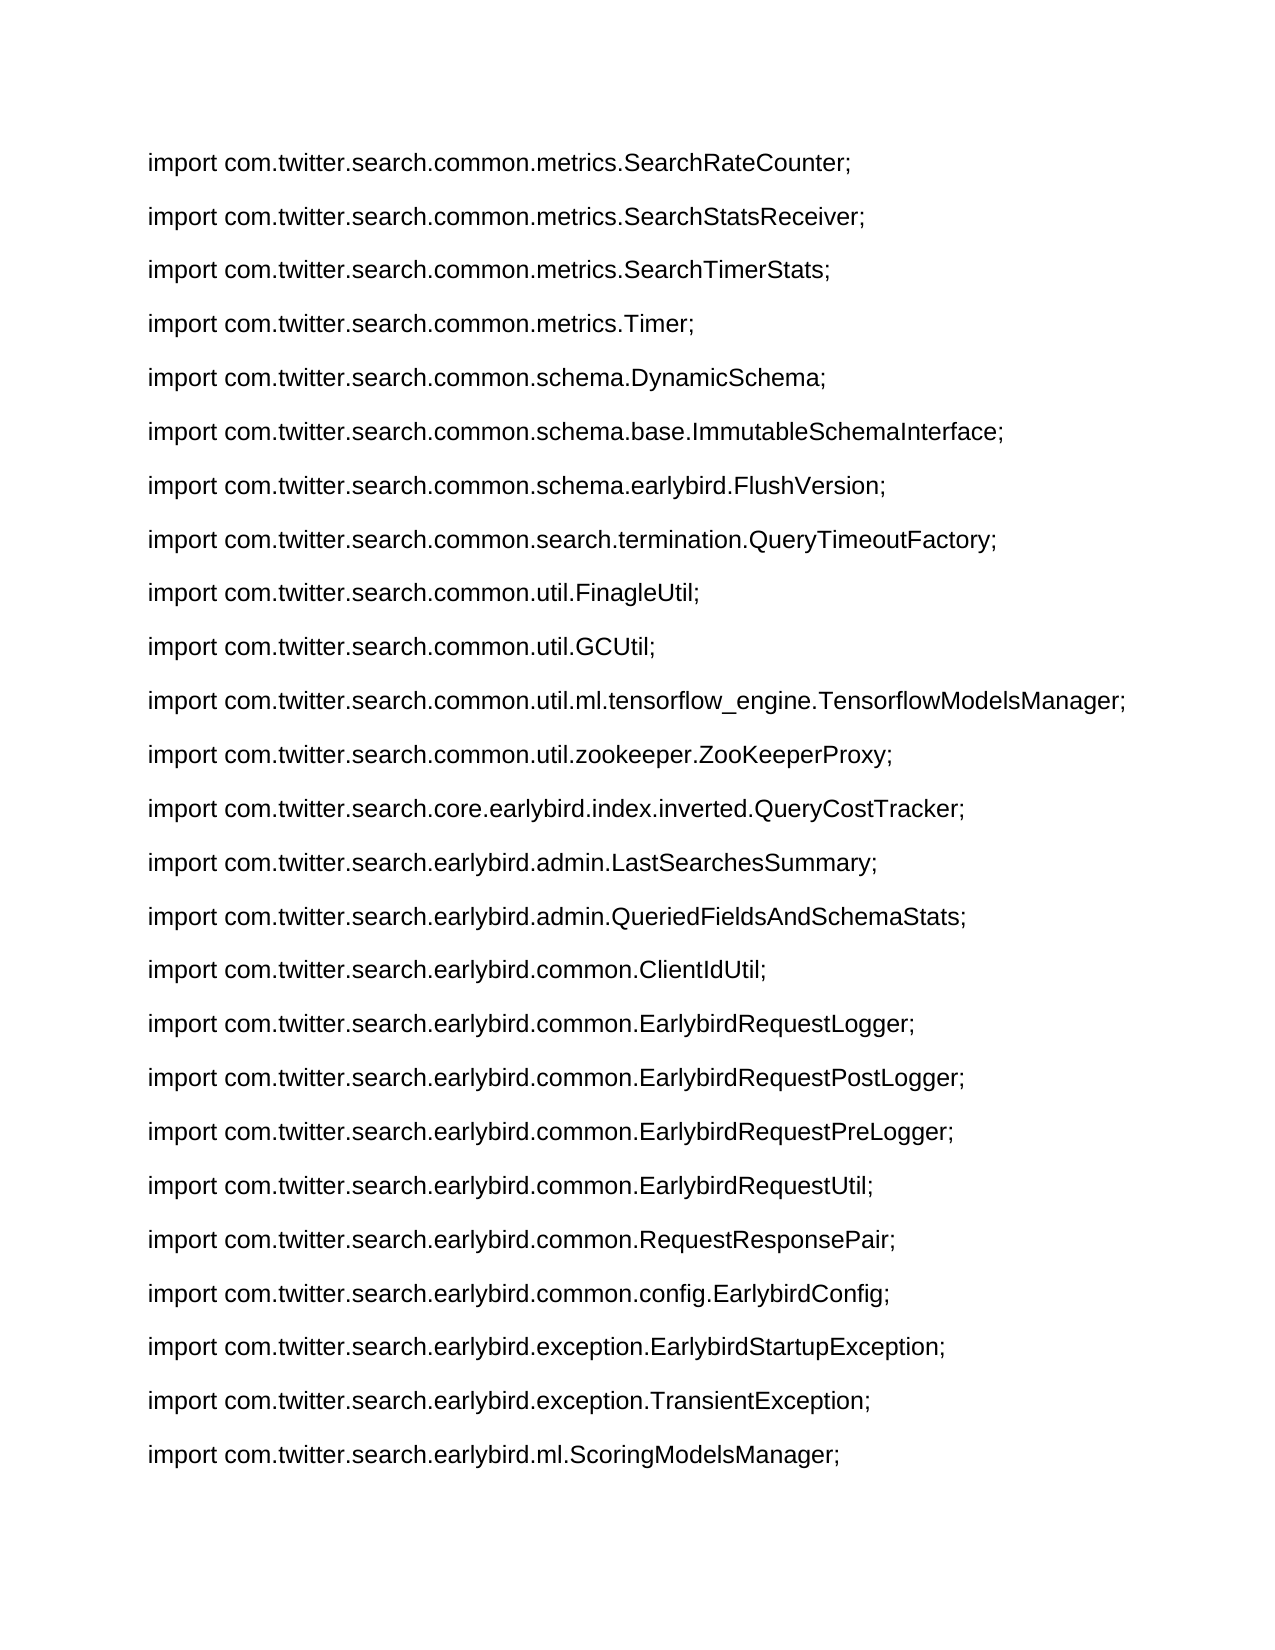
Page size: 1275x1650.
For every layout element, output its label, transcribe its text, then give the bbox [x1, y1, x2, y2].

text import com.twitter.search.earlybird.common.RequestResponsePair; [148, 1225, 1127, 1253]
text import com.twitter.search.earlybird.common.EarlybirdRequestPreLogger; [148, 1117, 1127, 1146]
text import com.twitter.search.common.metrics.SearchStatsReceiver; [148, 201, 1127, 230]
text import com.twitter.search.common.search.termination.QueryTimeoutFactory; [148, 524, 1127, 553]
text import com.twitter.search.common.schema.DynamicSchema; [148, 363, 1127, 392]
text import com.twitter.search.common.util.FinagleUtil; [148, 578, 1127, 607]
text import com.twitter.search.earlybird.admin.QueriedFieldsAndSchemaStats; [148, 902, 1127, 930]
text import com.twitter.search.earlybird.common.EarlybirdRequestUtil; [148, 1171, 1127, 1199]
text import com.twitter.search.earlybird.common.ClientIdUtil; [148, 955, 1127, 984]
text import com.twitter.search.earlybird.exception.TransientException; [148, 1386, 1127, 1415]
text import com.twitter.search.common.schema.base.ImmutableSchemaInterface; [148, 417, 1127, 446]
text import com.twitter.search.core.earlybird.index.inverted.QueryCostTracker; [148, 794, 1127, 823]
text import com.twitter.search.common.metrics.SearchRateCounter; [148, 148, 1127, 176]
text import com.twitter.search.earlybird.common.config.EarlybirdConfig; [148, 1278, 1127, 1307]
text import com.twitter.search.common.util.GCUtil; [148, 632, 1127, 661]
text import com.twitter.search.common.util.zookeeper.ZooKeeperProxy; [148, 740, 1127, 769]
text import com.twitter.search.earlybird.common.EarlybirdRequestLogger; [148, 1009, 1127, 1038]
text import com.twitter.search.earlybird.admin.LastSearchesSummary; [148, 848, 1127, 876]
text import com.twitter.search.earlybird.ml.ScoringModelsManager; [148, 1440, 1127, 1469]
text import com.twitter.search.earlybird.common.EarlybirdRequestPostLogger; [148, 1063, 1127, 1092]
text import com.twitter.search.common.metrics.SearchTimerStats; [148, 255, 1127, 284]
text import com.twitter.search.common.schema.earlybird.FlushVersion; [148, 471, 1127, 499]
text import com.twitter.search.earlybird.exception.EarlybirdStartupException; [148, 1332, 1127, 1361]
text import com.twitter.search.common.metrics.Timer; [148, 309, 1127, 338]
text import com.twitter.search.common.util.ml.tensorflow_engine.TensorflowModelsManager; [148, 686, 1127, 715]
